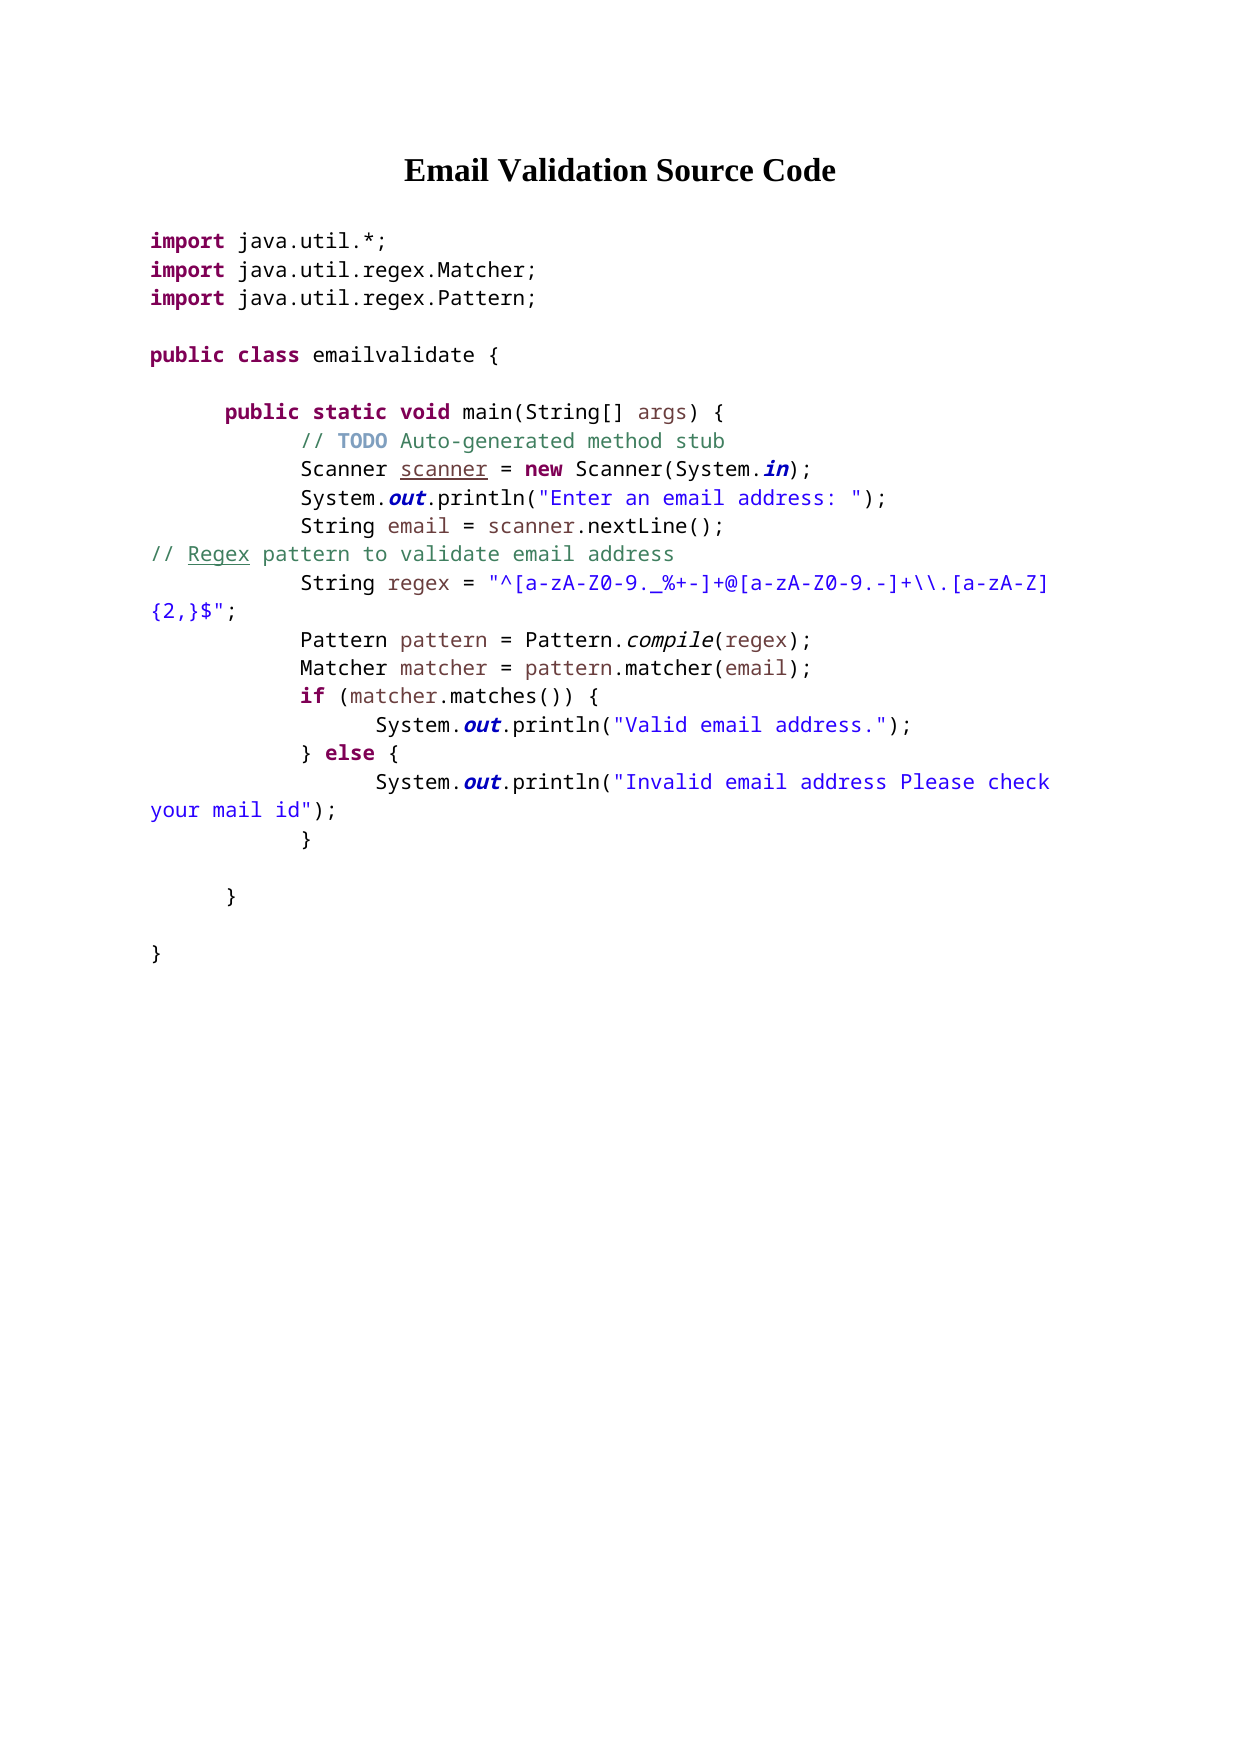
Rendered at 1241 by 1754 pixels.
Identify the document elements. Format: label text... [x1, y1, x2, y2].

text Scanner scanner = new Scanner(System.in); [150, 454, 1090, 483]
text Email Validation Source Code [150, 150, 1090, 188]
text // TODO Auto-generated method stub [150, 426, 1090, 454]
text if (matcher.matches()) { [150, 682, 1090, 710]
text System.out.println("Valid email address."); [150, 710, 1090, 738]
text // Regex pattern to validate email address [150, 539, 1090, 568]
text } [150, 938, 1090, 966]
text public static void main(String[] args) { [150, 397, 1090, 426]
text } [150, 881, 1090, 909]
text import java.util.*; [150, 227, 1090, 255]
text String email = scanner.nextLine(); [150, 511, 1090, 539]
text import java.util.regex.Matcher; [150, 255, 1090, 283]
text String regex = "^[a-zA-Z0-9._%+-]+@[a-zA-Z0-9.-]+\\.[a-zA-Z]{2,}$"; [150, 568, 1090, 625]
text System.out.println("Enter an email address: "); [150, 483, 1090, 511]
text } else { [150, 738, 1090, 767]
text import java.util.regex.Pattern; [150, 283, 1090, 312]
text System.out.println("Invalid email address Please check your mail id"); [150, 767, 1090, 824]
text Matcher matcher = pattern.matcher(email); [150, 653, 1090, 682]
text public class emailvalidate { [150, 340, 1090, 369]
text Pattern pattern = Pattern.compile(regex); [150, 625, 1090, 653]
text } [150, 824, 1090, 852]
